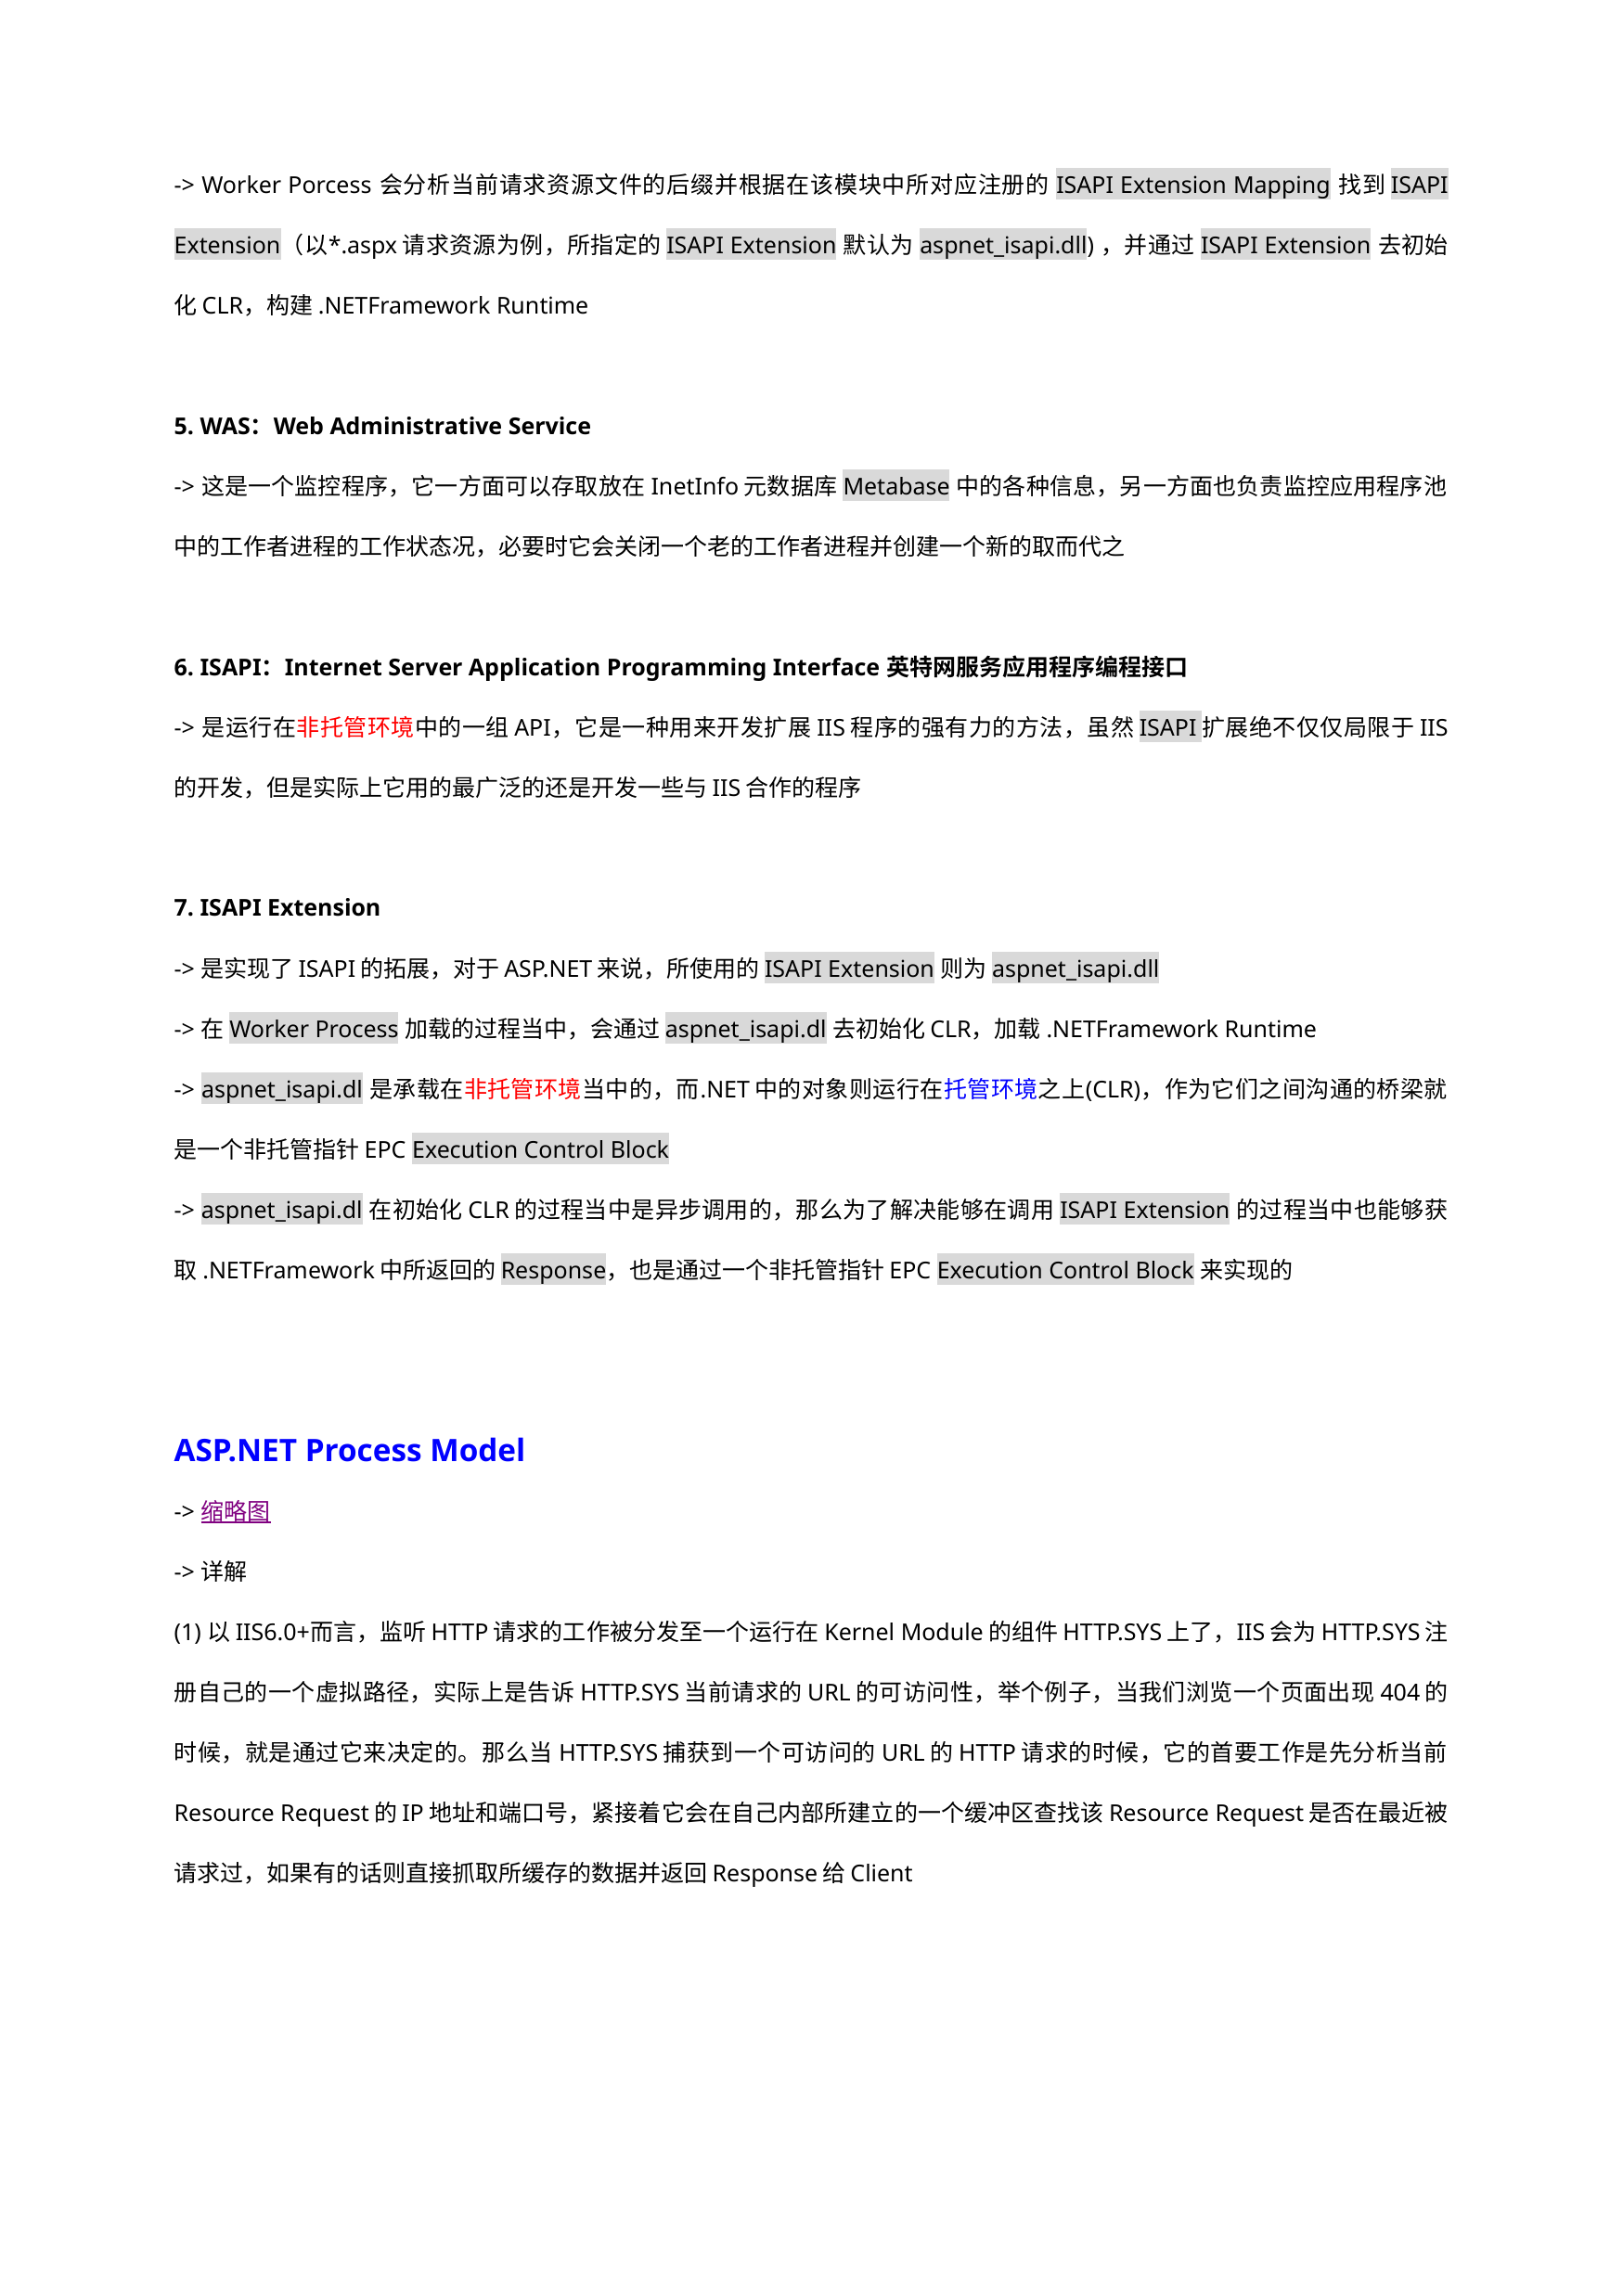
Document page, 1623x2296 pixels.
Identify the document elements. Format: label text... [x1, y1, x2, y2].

list -> 这是一个监控程序，它一方面可以存取放在InetInfo元数据库 Metabase 中的各种信息，另一方面也负责监控应用程序池中的工作者进程的工作状态况，必要时它会关闭一个老的工作者进程并创建一个新的取而代之 [174, 455, 1449, 575]
list -> aspnet_isapi.dl 在初始化CLR的过程当中是异步调用的，那么为了解决能够在调用ISAPI Extension 的过程当中也能够获取 .NETFramework中所返回的 Response，也是通过一个非托管指针EPC Execution Control Block 来实现的 [174, 1178, 1449, 1299]
list ISAPI Extension [174, 877, 1449, 937]
text -> Worker Porcess 会分析当前请求资源文件的后缀并根据在该模块中所对应注册的ISAPI Extension Mapping 找到ISAPI Extension（以*.aspx请求资源为例，所指定的ISAPI Extension 默认为 aspnet_isapi.dll) ，并通过 ISAPI Extension 去初始化CLR，构建 .NETFramework Runtime [174, 153, 1449, 334]
list -> 在 Worker Process 加载的过程当中，会通过 aspnet_isapi.dl 去初始化CLR，加载 .NETFramework Runtime [174, 997, 1449, 1058]
list -> 缩略图 [174, 1480, 1449, 1540]
list 以IIS6.0+而言，监听HTTP请求的工作被分发至一个运行在Kernel Module的组件HTTP.SYS上了，IIS会为HTTP.SYS注册自己的一个虚拟路径，实际上是告诉HTTP.SYS当前请求的URL的可访问性，举个例子，当我们浏览一个页面出现404的时候，就是通过它来决定的。那么当HTTP.SYS捕获到一个可访问的URL的HTTP请求的时候，它的首要工作是先分析当前Resource Request的IP地址和端口号，紧接着它会在自己内部所建立的一个缓冲区查找该Resource Request是否在最近被请求过，如果有的话则直接抓取所缓存的数据并返回Response给Client [174, 1600, 1449, 1902]
list -> 详解 [174, 1540, 1449, 1600]
text ASP.NET Process Model [174, 1419, 1449, 1480]
list -> aspnet_isapi.dl 是承载在非托管环境当中的，而.NET中的对象则运行在托管环境之上(CLR)，作为它们之间沟通的桥梁就是一个非托管指针EPC Execution Control Block [174, 1058, 1449, 1178]
list -> 是实现了ISAPI的拓展，对于ASP.NET来说，所使用的 ISAPI Extension 则为 aspnet_isapi.dll [174, 937, 1449, 997]
list ISAPI：Internet Server Application Programming Interface 英特网服务应用程序编程接口 [174, 635, 1449, 696]
list -> 是运行在非托管环境中的一组API，它是一种用来开发扩展IIS程序的强有力的方法，虽然ISAPI扩展绝不仅仅局限于IIS的开发，但是实际上它用的最广泛的还是开发一些与IIS合作的程序 [174, 696, 1449, 816]
list WAS：Web Administrative Service [174, 394, 1449, 455]
